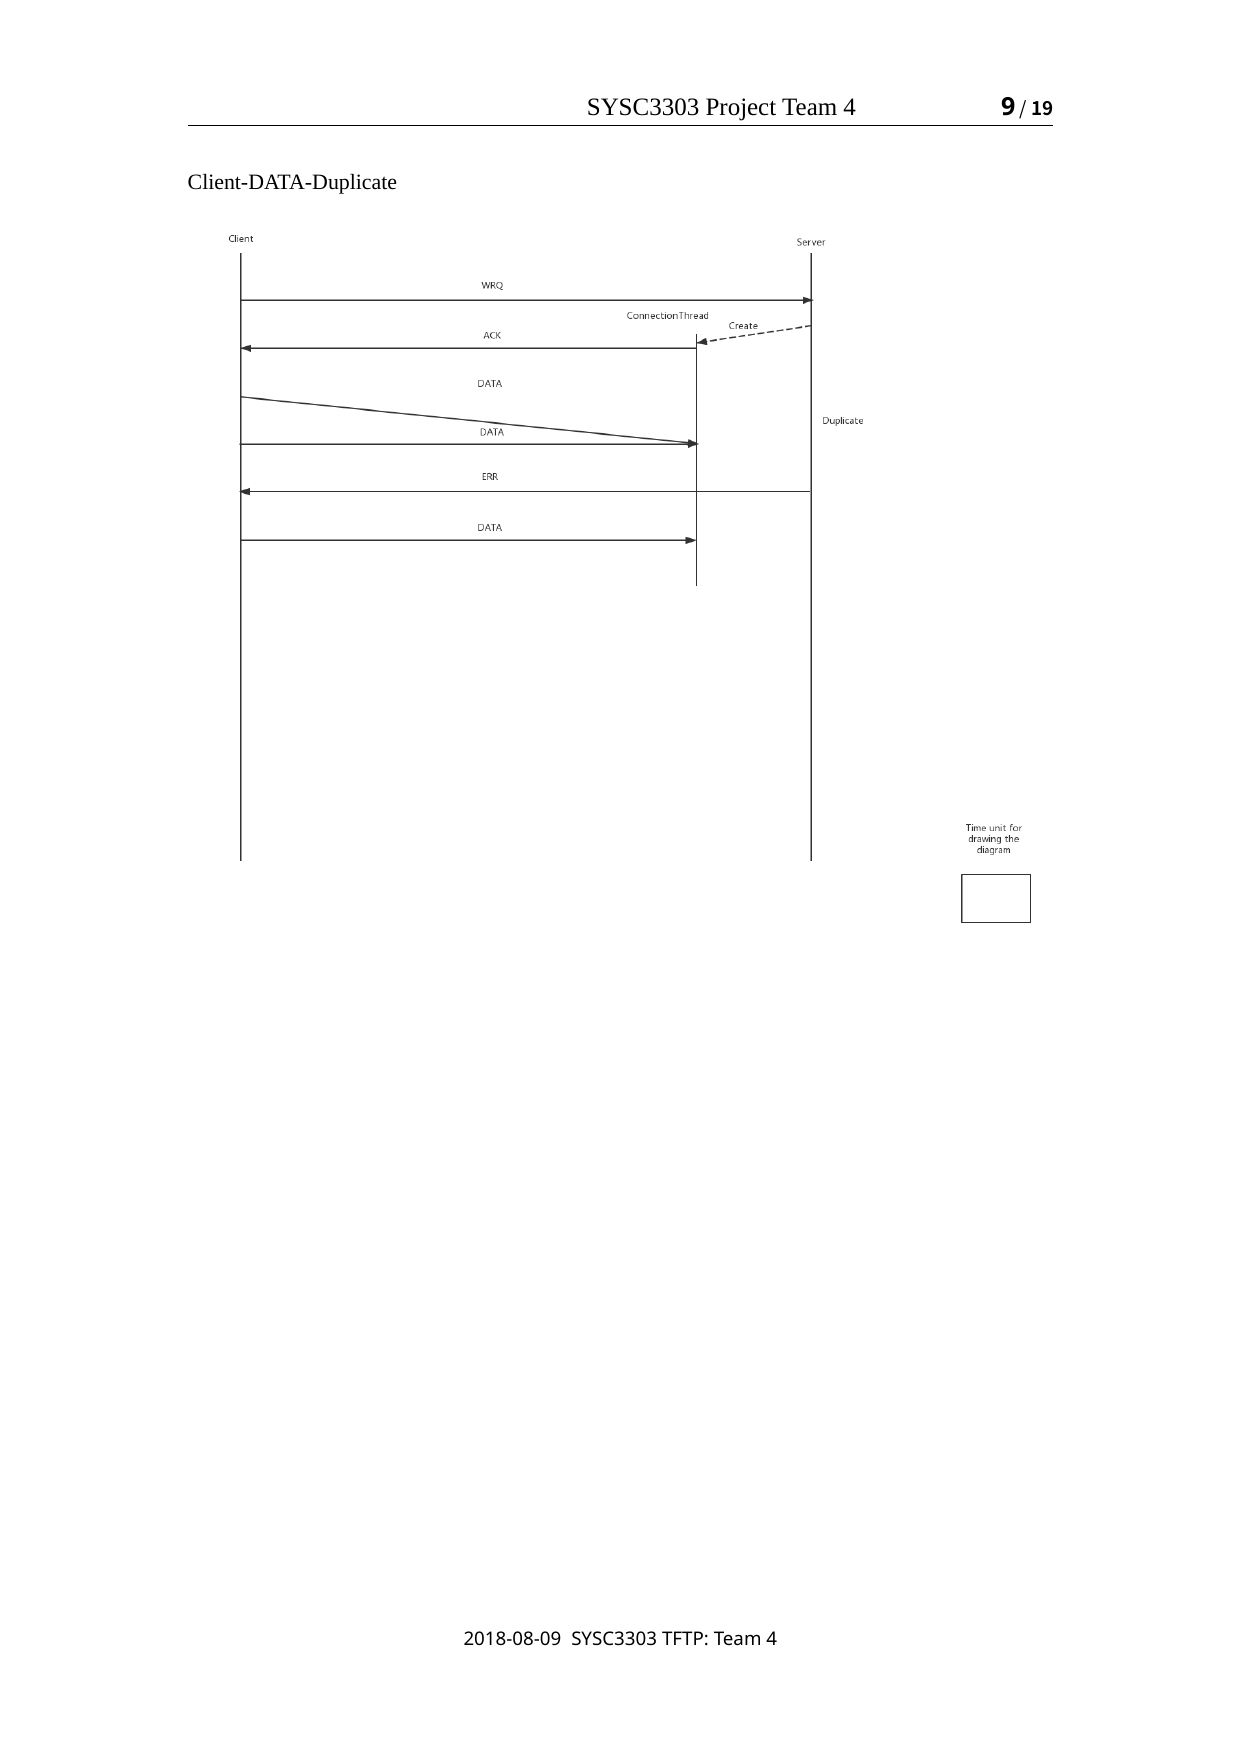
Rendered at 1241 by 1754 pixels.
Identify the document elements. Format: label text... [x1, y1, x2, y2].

picture [187, 197, 1052, 944]
